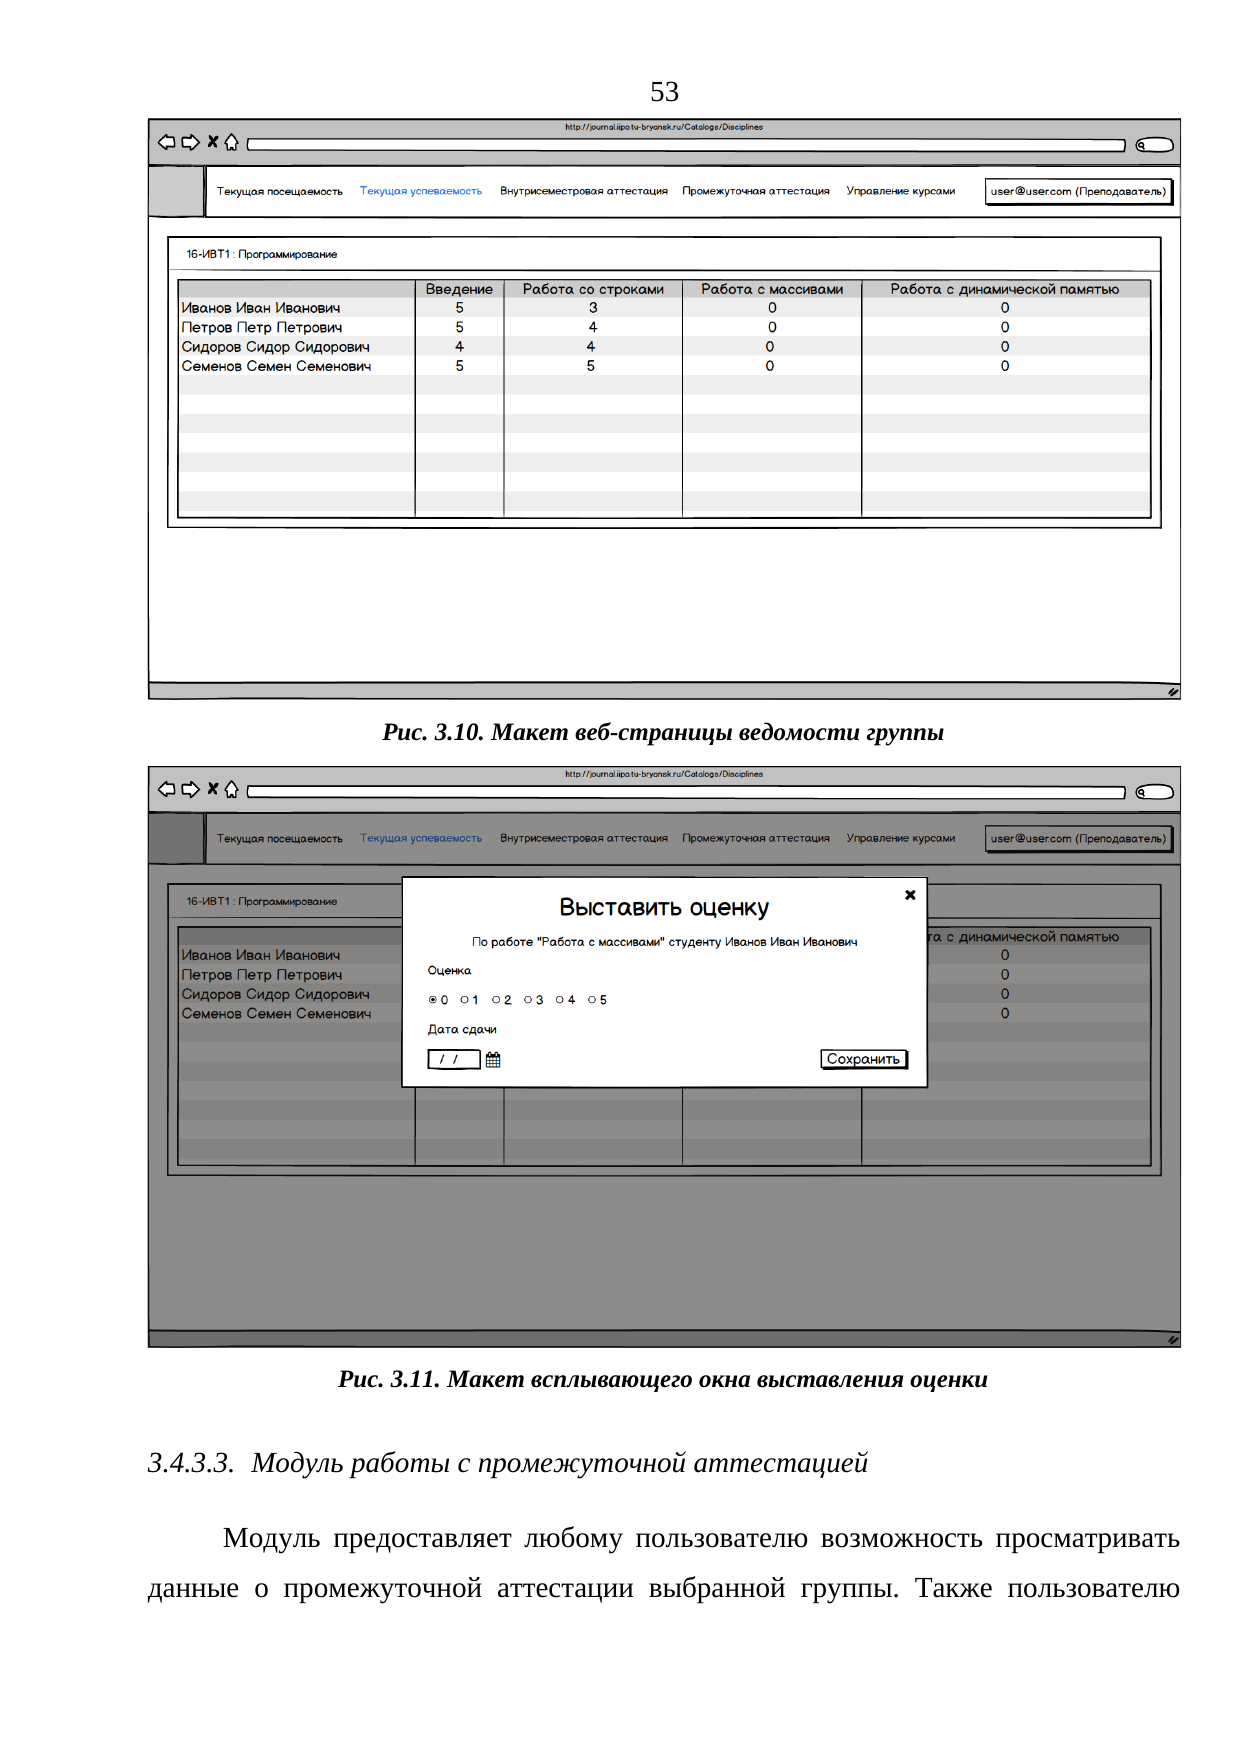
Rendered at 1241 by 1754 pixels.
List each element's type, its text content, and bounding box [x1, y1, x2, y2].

text Рис. 3.10. Макет веб-страницы ведомости группы [148, 717, 1181, 745]
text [148, 1520, 1181, 1604]
picture [147, 766, 1182, 1348]
text Рис. 3.11. Макет всплывающего окна выставления оценки [148, 1364, 1181, 1393]
subtitle Модуль работы с промежуточной аттестацией [148, 1445, 1181, 1478]
picture [147, 118, 1182, 700]
